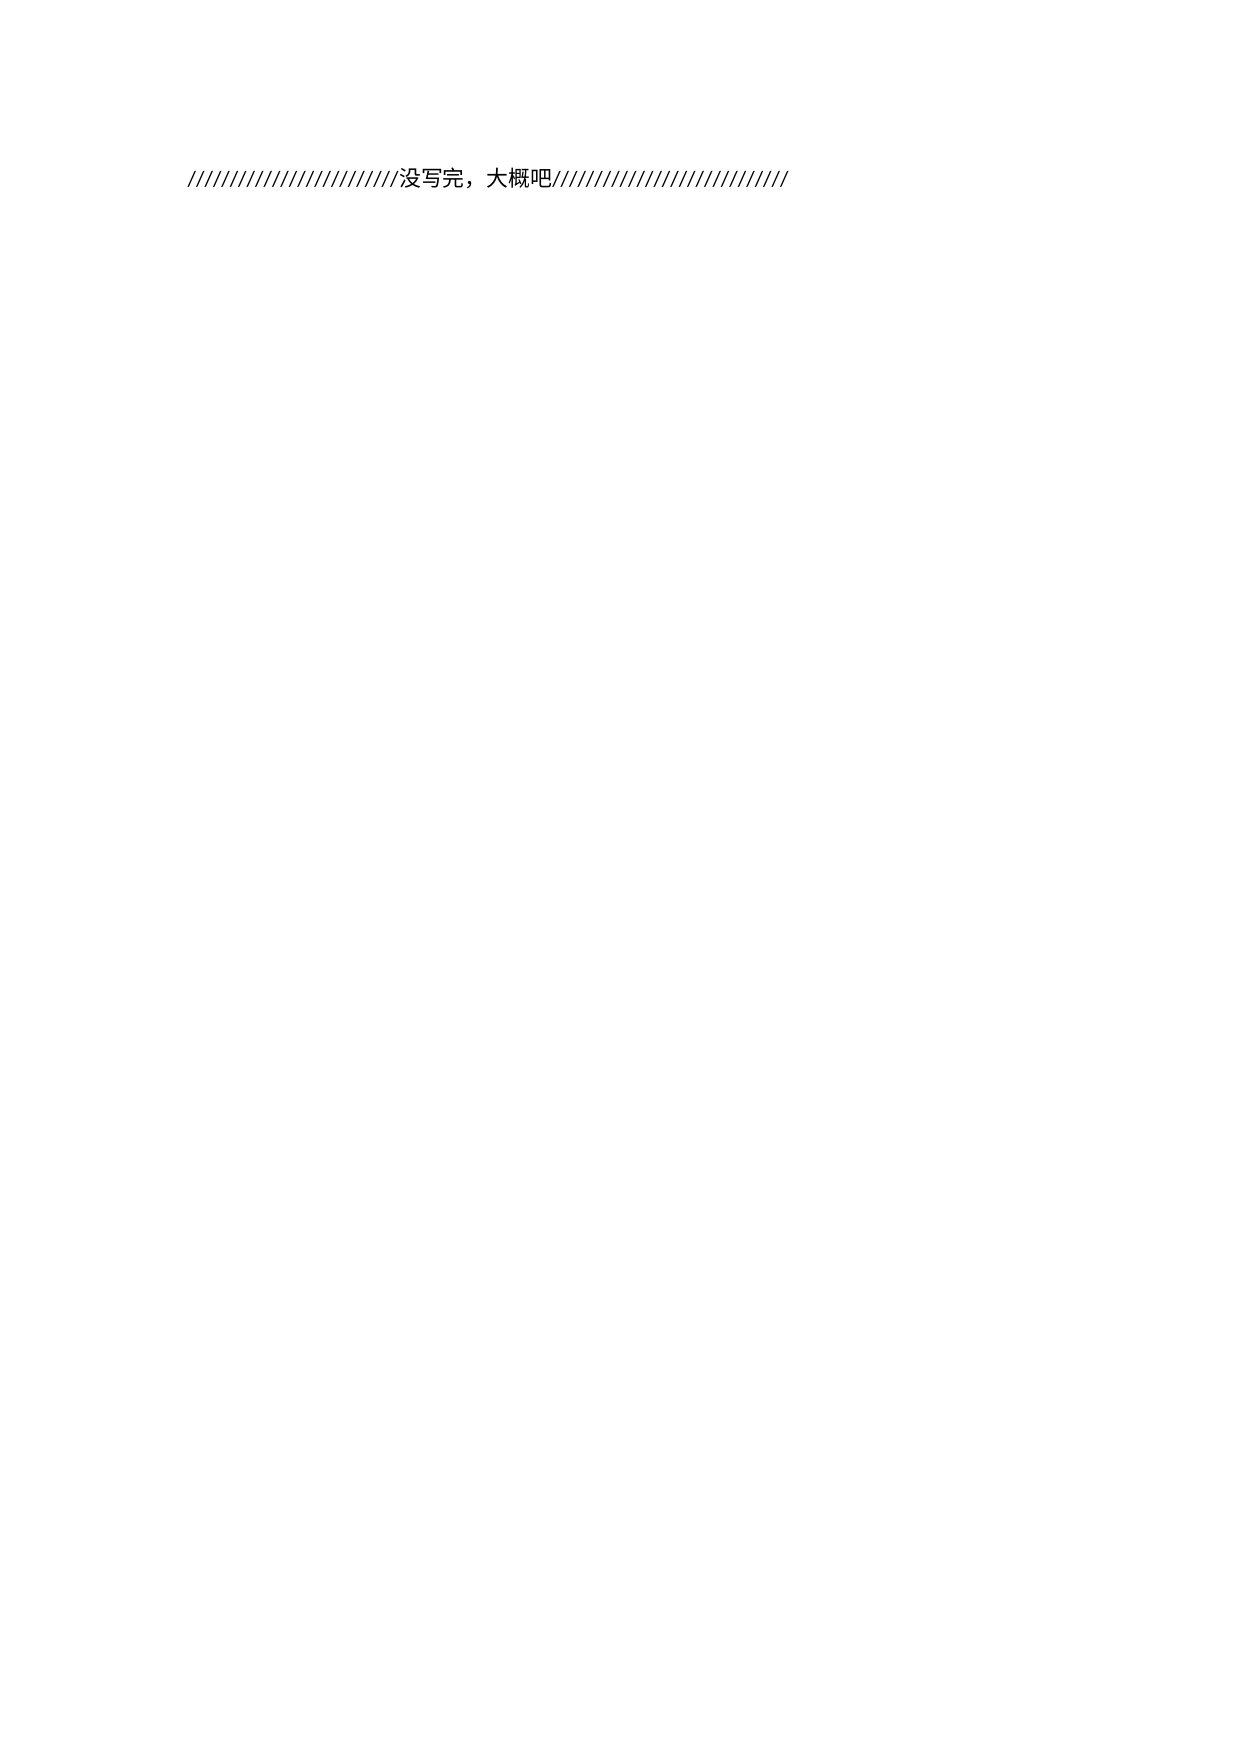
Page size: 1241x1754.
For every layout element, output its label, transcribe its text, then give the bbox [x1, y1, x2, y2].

text /////////////////////////没写完，大概吧//////////////////////////// [187, 162, 1053, 194]
